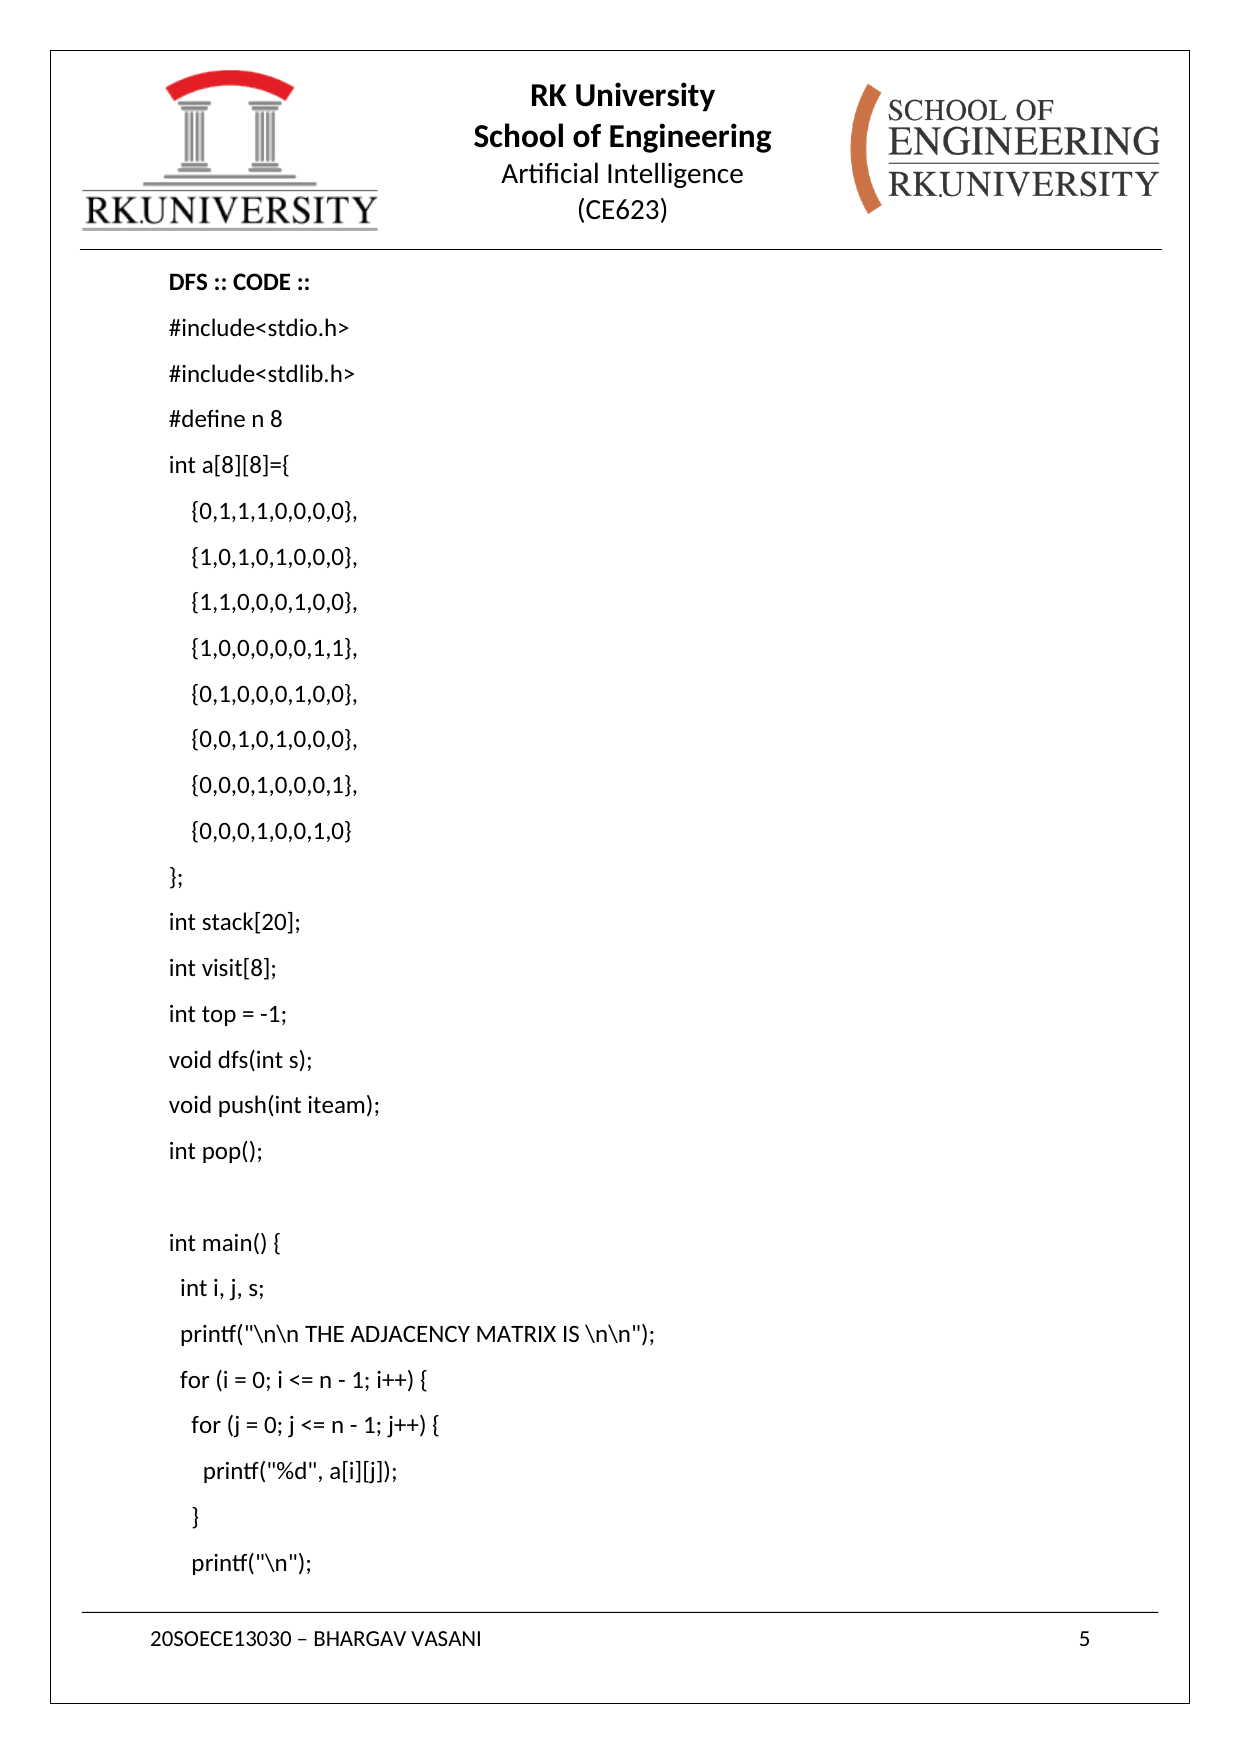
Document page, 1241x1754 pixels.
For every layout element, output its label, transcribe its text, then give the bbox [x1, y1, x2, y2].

text {1,0,0,0,0,0,1,1}, [169, 632, 1116, 663]
text printf("\n"); [169, 1547, 1116, 1577]
text for (j = 0; j <= n - 1; j++) { [169, 1409, 1116, 1440]
text DFS :: CODE :: [169, 266, 1116, 297]
text int main() { [169, 1227, 1116, 1257]
text int a[8][8]={ [169, 449, 1116, 480]
text {0,1,1,1,0,0,0,0}, [169, 495, 1116, 526]
text void push(int iteam); [169, 1089, 1116, 1120]
text {0,0,1,0,1,0,0,0}, [169, 724, 1116, 754]
text int pop(); [169, 1135, 1116, 1166]
text printf("\n\n THE ADJACENCY MATRIX IS \n\n"); [169, 1318, 1116, 1349]
text int stack[20]; [169, 907, 1116, 937]
text } [169, 1501, 1116, 1532]
text int top = -1; [169, 998, 1116, 1028]
text {0,1,0,0,0,1,0,0}, [169, 678, 1116, 708]
text }; [169, 861, 1116, 891]
text int i, j, s; [169, 1272, 1116, 1303]
text int visit[8]; [169, 952, 1116, 983]
text void dfs(int s); [169, 1044, 1116, 1074]
text #define n 8 [169, 403, 1116, 434]
text for (i = 0; i <= n - 1; i++) { [169, 1364, 1116, 1394]
text printf("%d", a[i][j]); [169, 1455, 1116, 1486]
picture [81, 70, 379, 231]
text {0,0,0,1,0,0,1,0} [169, 815, 1116, 846]
text #include<stdio.h> [169, 312, 1116, 343]
text #include<stdlib.h> [169, 358, 1116, 388]
text {1,0,1,0,1,0,0,0}, [169, 541, 1116, 571]
text {1,1,0,0,0,1,0,0}, [169, 586, 1116, 617]
picture [850, 83, 1160, 214]
text {0,0,0,1,0,0,0,1}, [169, 769, 1116, 800]
